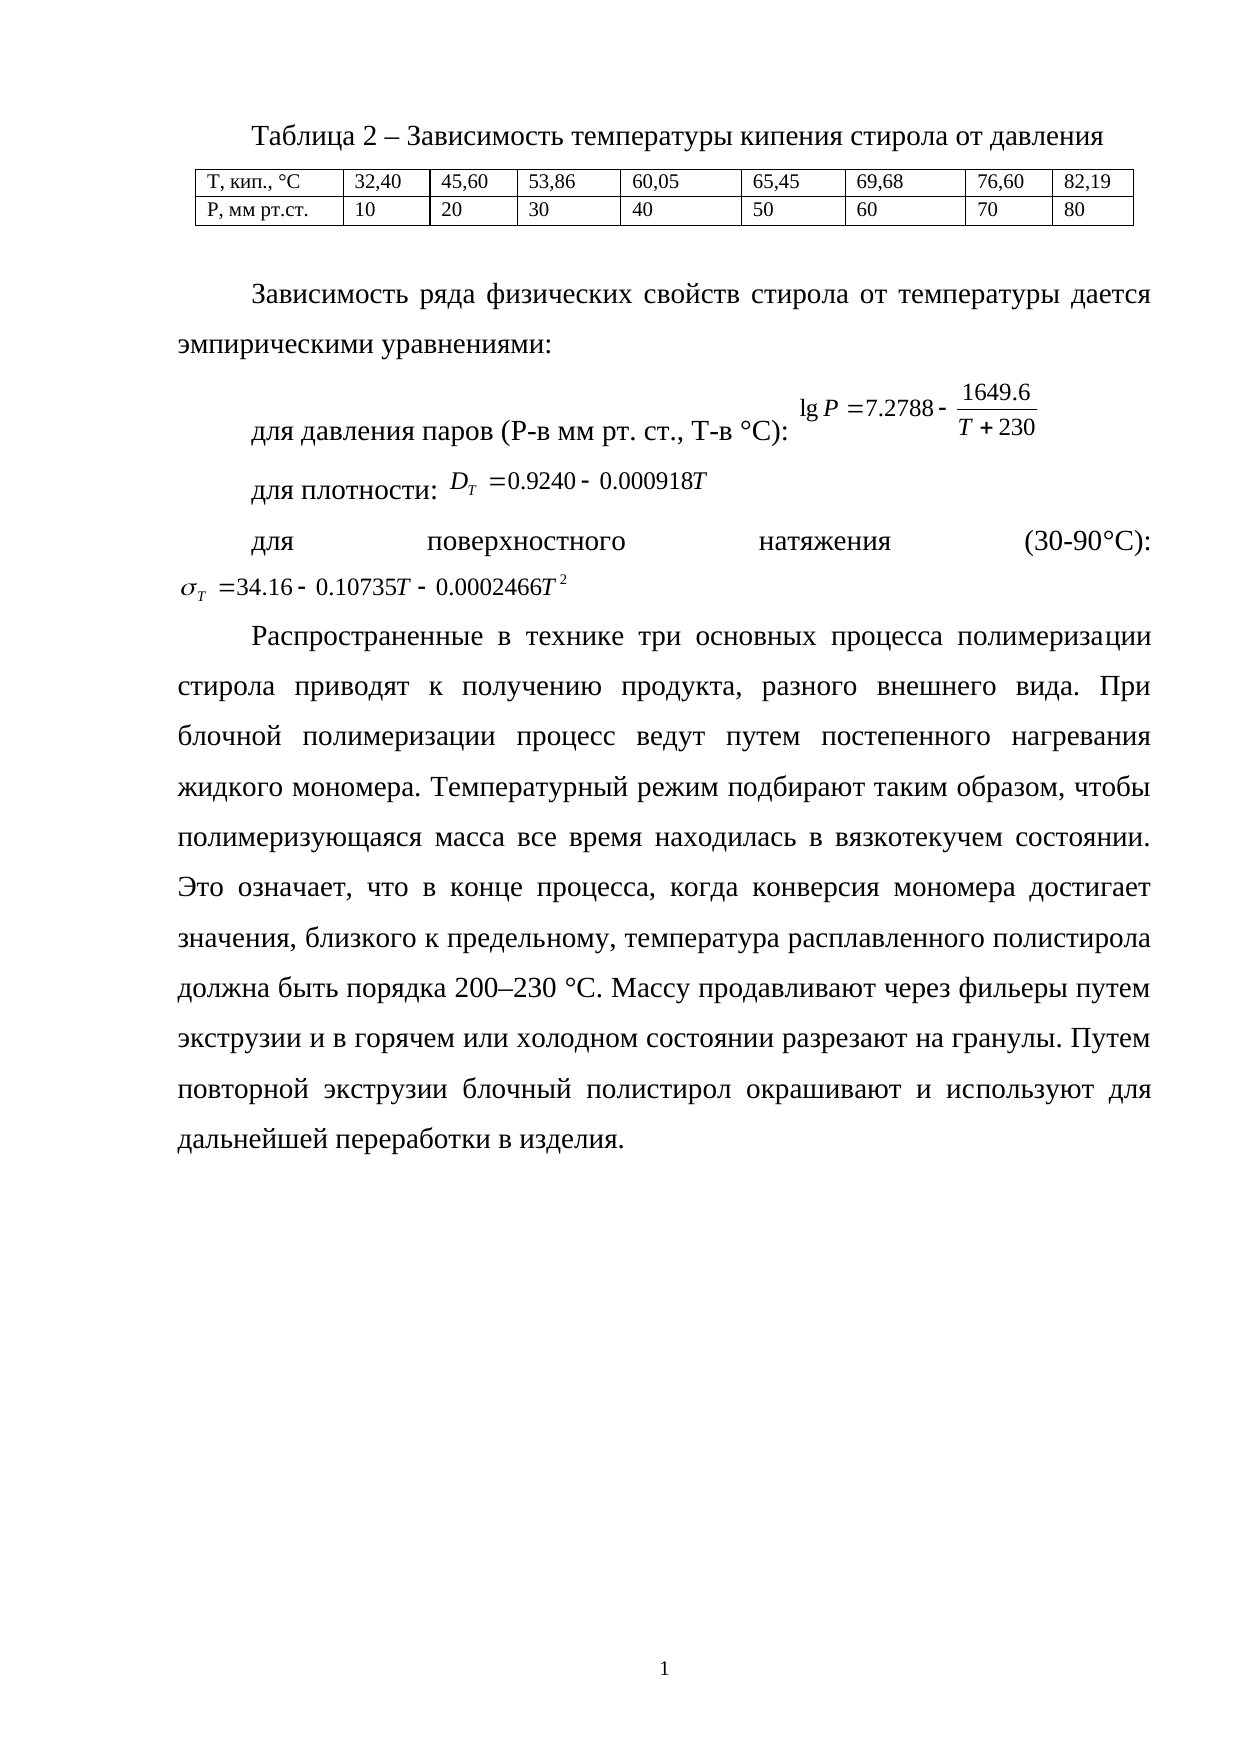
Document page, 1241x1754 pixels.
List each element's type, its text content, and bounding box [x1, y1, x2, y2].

table_header 69,68 [846, 170, 965, 196]
table_header 53,86 [518, 170, 620, 196]
table_header 32,40 [344, 170, 429, 196]
table_header 60,05 [621, 170, 741, 196]
text для плотности: [177, 464, 1152, 506]
table_cell 50 [742, 197, 845, 224]
table_cell Р, мм рт.ст. [196, 197, 343, 224]
table_header Т, кип., °C [196, 170, 343, 196]
text Зависимость ряда физических свойств стирола от температуры дается эмпирическими уравнениями: [177, 276, 1152, 360]
table_cell 30 [518, 197, 620, 224]
table_header 76,60 [966, 170, 1052, 196]
table_cell 70 [966, 197, 1052, 224]
text Распространенные в технике три основных процесса полимеризации стирола приводят к получению продукта, разного внешнего вида. При блочной полимеризации процесс ведут путем постепенного нагревания жидкого мономера. Температурный режим подбирают таким образом, чтобы полимеризующаяся масса все время находилась в вязкотекучем состоянии. Это означает, что в конце процесса, когда конверсия мономера достигает значения, близкого к предельному, температура расплавленного полистирола должна быть порядка 200–230 °С. Массу продавливают через фильеры путем экструзии и в горячем или холодном состоянии разрезают на гранулы. Путем повторной экструзии блочный полистирол окрашивают и используют для дальнейшей переработки в изделия. [177, 618, 1152, 1154]
table_header 82,19 [1053, 170, 1133, 196]
text для поверхностного натяжения (30-): [177, 523, 1152, 606]
table_header 65,45 [742, 170, 845, 196]
table_cell 40 [621, 197, 741, 224]
table_cell 60 [846, 197, 965, 224]
table_cell 20 [431, 197, 517, 224]
table_header 45,60 [431, 170, 517, 196]
text для давления паров (P-в мм рт. ст., Т-в °C): [177, 377, 1152, 447]
text Таблица 2 – Зависимость температуры кипения стирола от давления [177, 118, 1152, 152]
table_cell 10 [344, 197, 429, 224]
table_cell 80 [1053, 197, 1133, 224]
